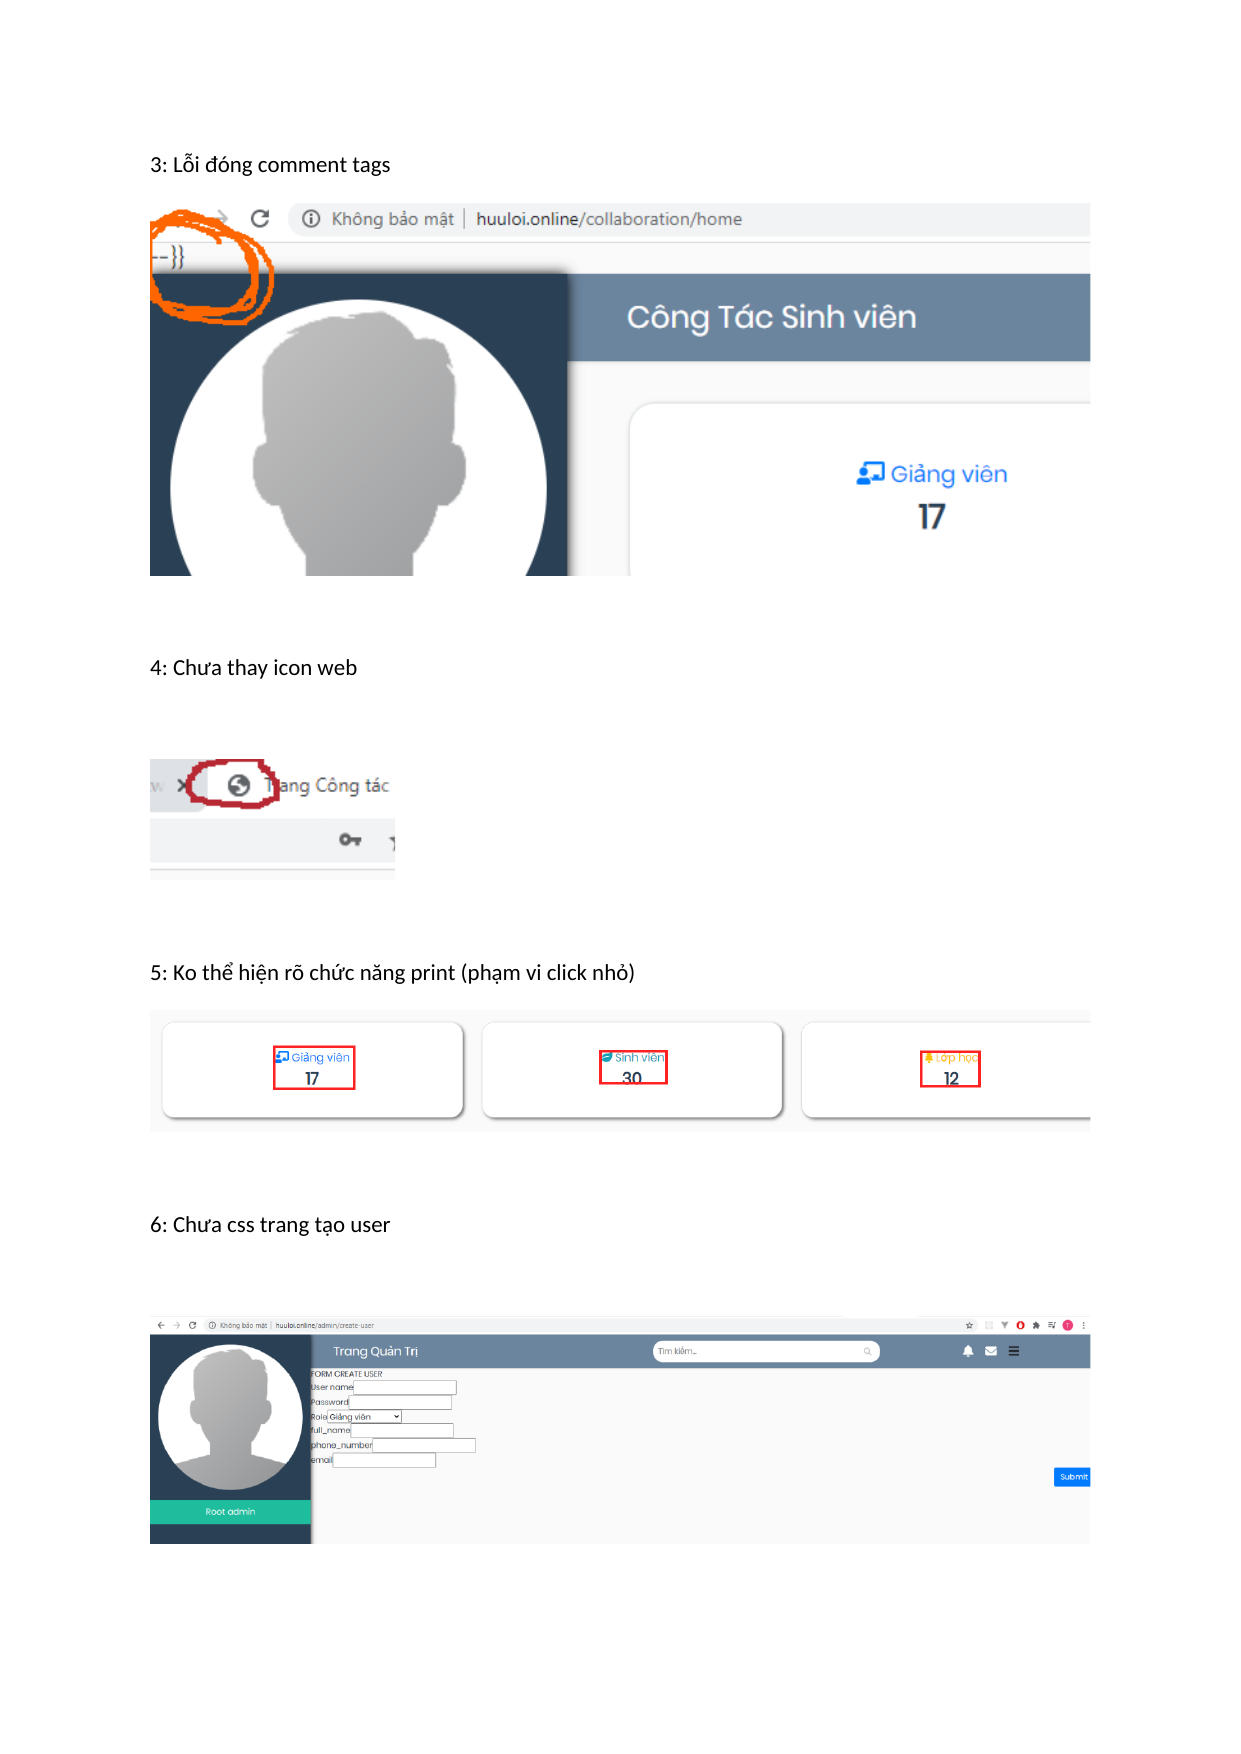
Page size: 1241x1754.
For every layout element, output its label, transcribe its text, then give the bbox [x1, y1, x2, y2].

picture [150, 759, 396, 880]
picture [150, 203, 1091, 576]
picture [150, 1010, 1091, 1132]
text 3: Lỗi đóng comment tags [150, 150, 1090, 178]
picture [150, 1316, 1091, 1544]
text 5: Ko thể hiện rõ chức năng print (phạm vi click nhỏ) [150, 958, 1090, 986]
text 6: Chưa css trang tạo user [150, 1210, 1090, 1238]
text 4: Chưa thay icon web [150, 653, 1090, 681]
